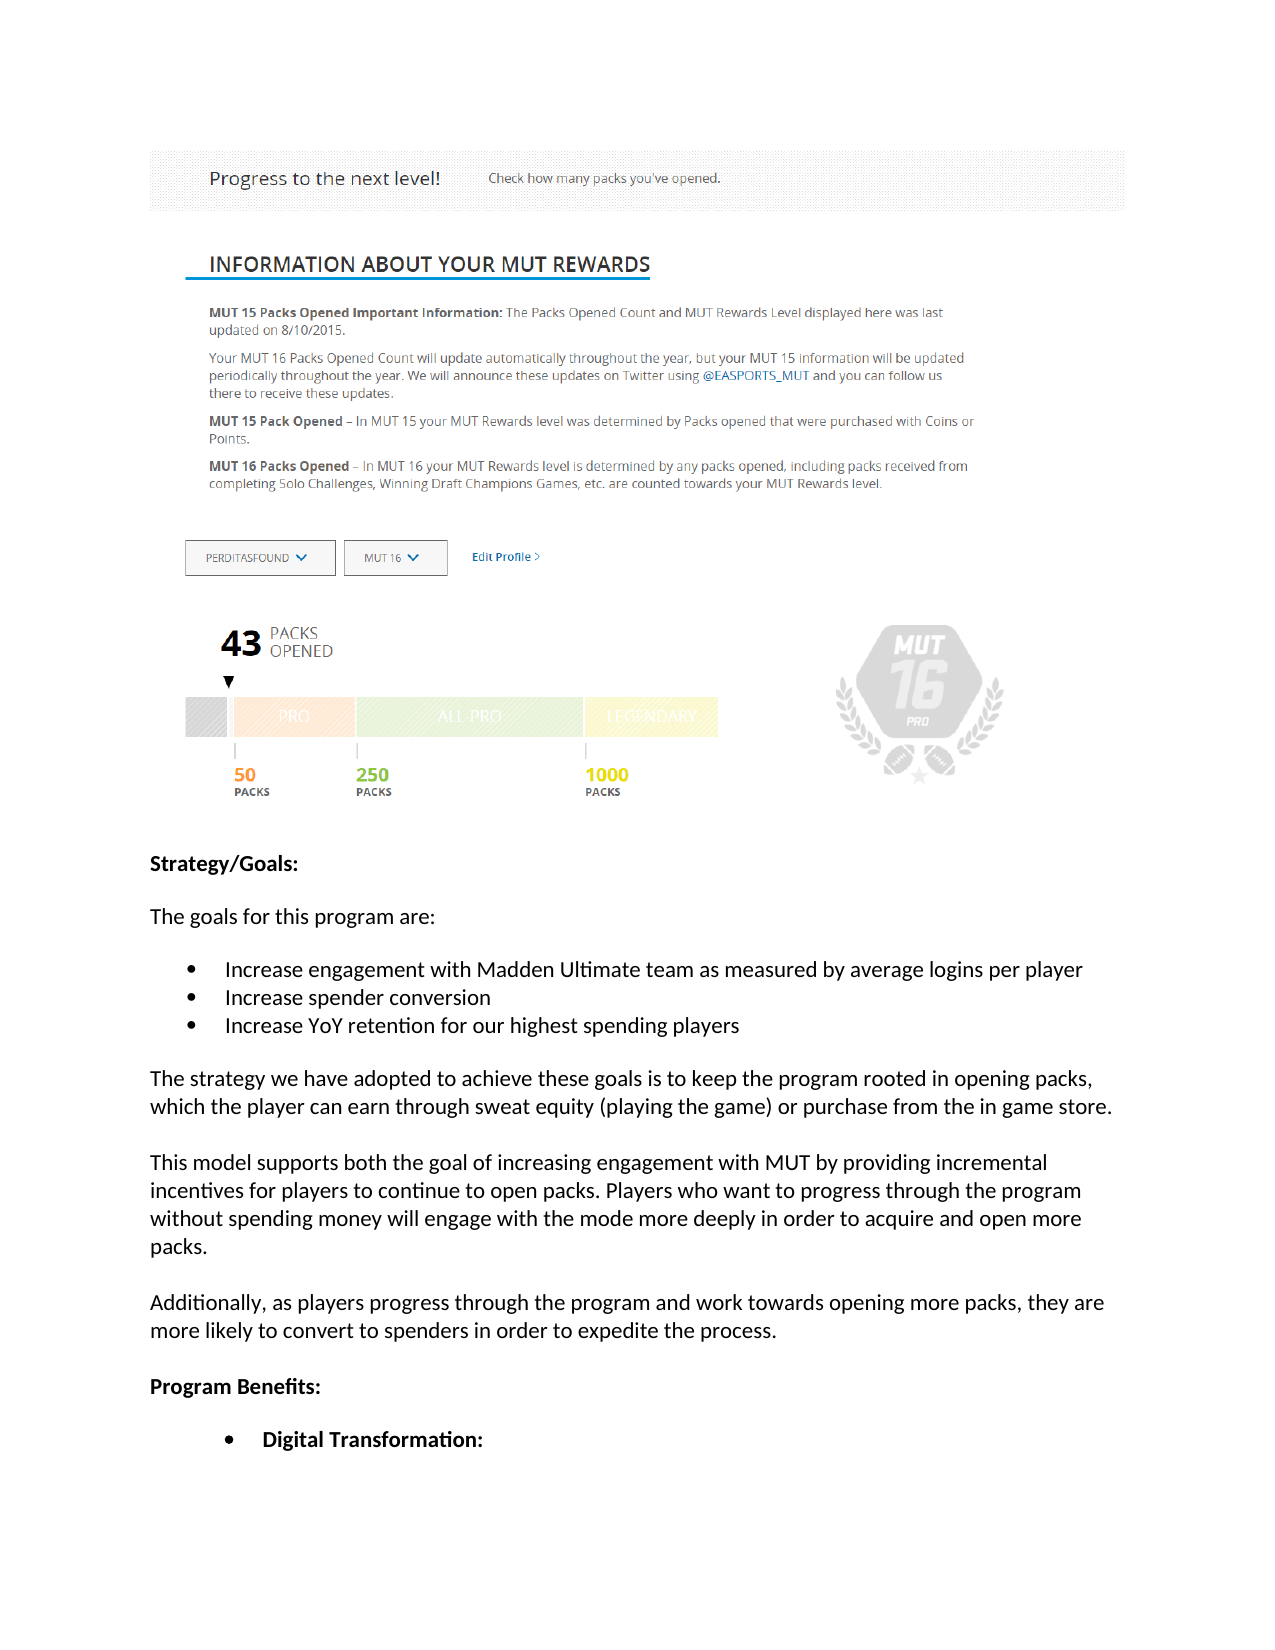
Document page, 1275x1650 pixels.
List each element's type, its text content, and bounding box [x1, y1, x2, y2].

text Additionally, as players progress through the program and work towards opening more packs, they are more likely to convert to spenders in order to expedite the process. [150, 1288, 1125, 1344]
text Program Benefits: [150, 1372, 1125, 1400]
list Digital Transformation: [225, 1425, 1125, 1453]
picture [150, 150, 1125, 849]
text Strategy/Goals: [150, 849, 1125, 877]
list Increase engagement with Madden Ultimate team as measured by average logins per player [187, 955, 1125, 983]
list Increase spender conversion [187, 983, 1125, 1011]
text The goals for this program are: [150, 902, 1125, 930]
text The strategy we have adopted to achieve these goals is to keep the program rooted in opening packs, which the player can earn through sweat equity (playing the game) or purchase from the in game store. [150, 1064, 1125, 1120]
text This model supports both the goal of increasing engagement with MUT by providing incremental incentives for players to continue to open packs. Players who want to progress through the program without spending money will engage with the mode more deeply in order to acquire and open more packs. [150, 1148, 1125, 1260]
list Increase YoY retention for our highest spending players [187, 1011, 1125, 1039]
